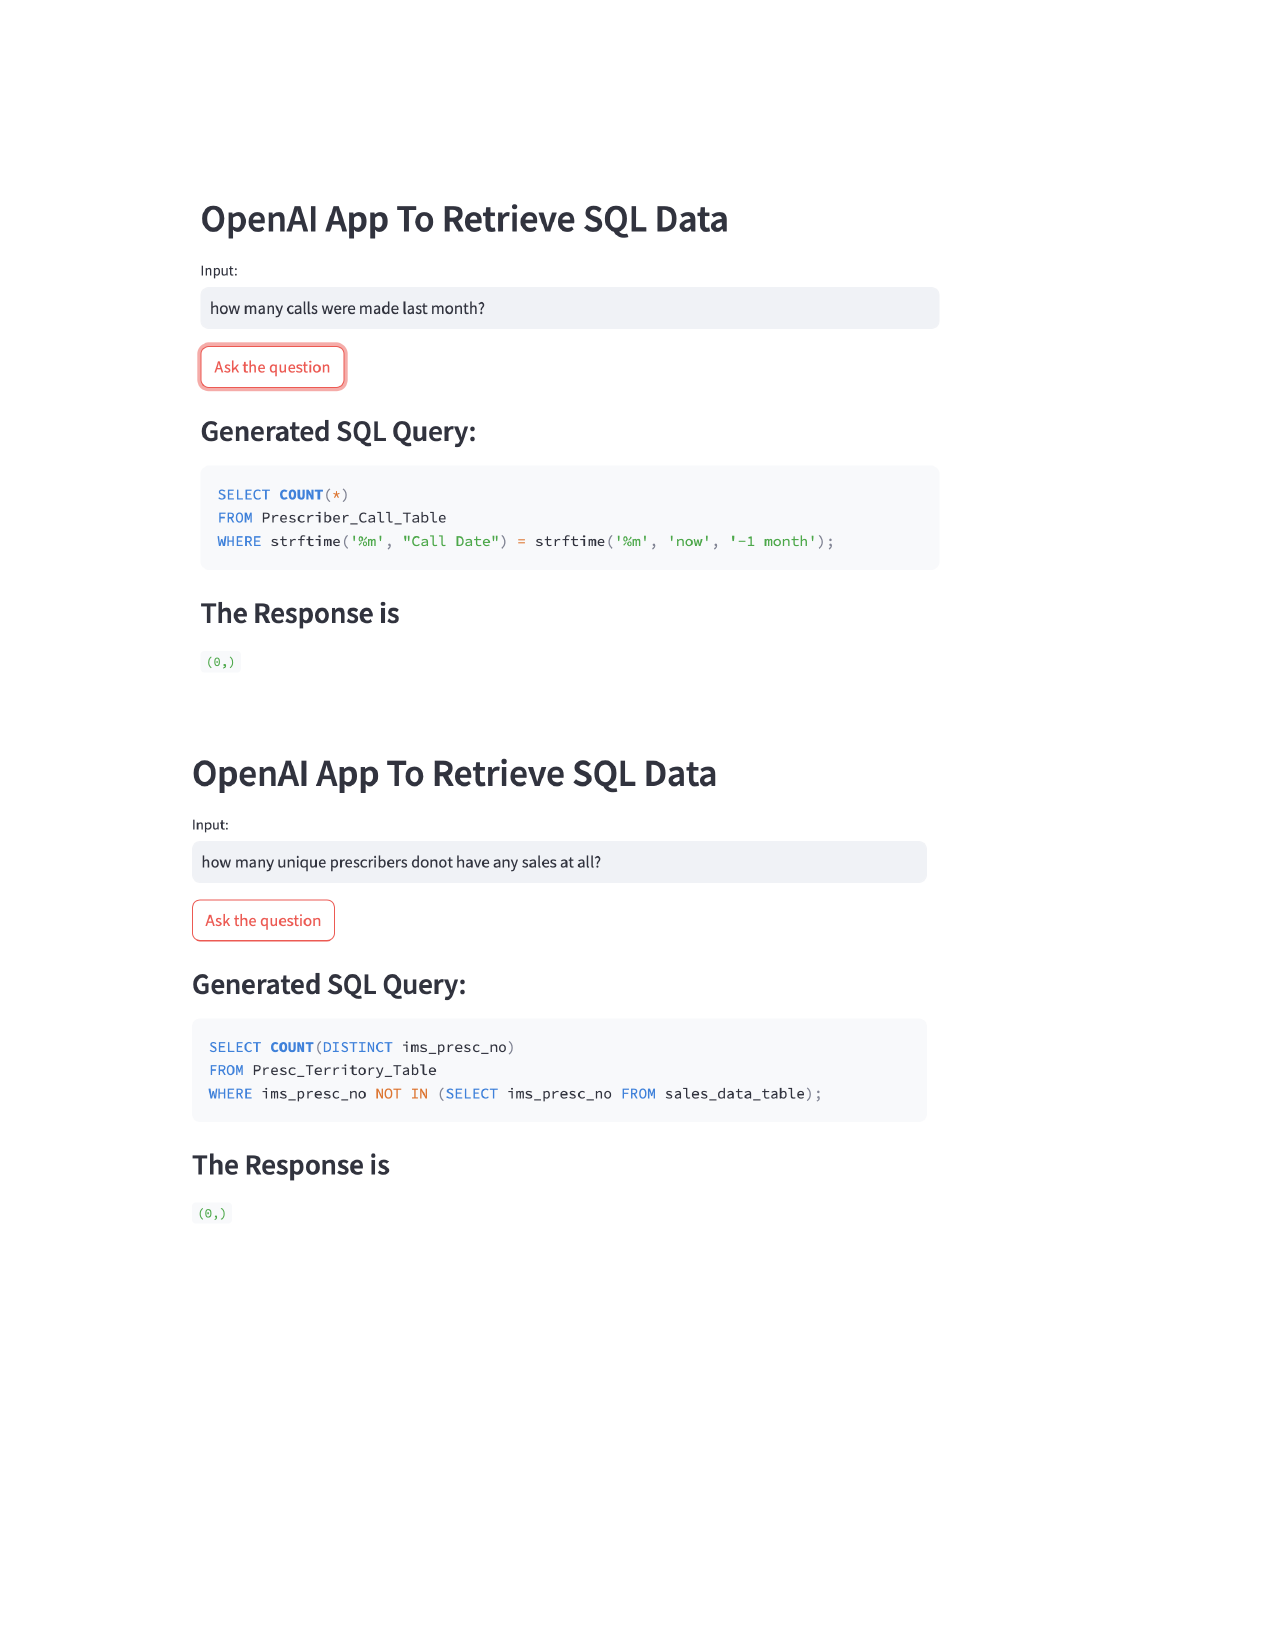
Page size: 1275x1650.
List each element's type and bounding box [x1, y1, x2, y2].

picture [150, 726, 1125, 1297]
picture [150, 150, 1125, 722]
